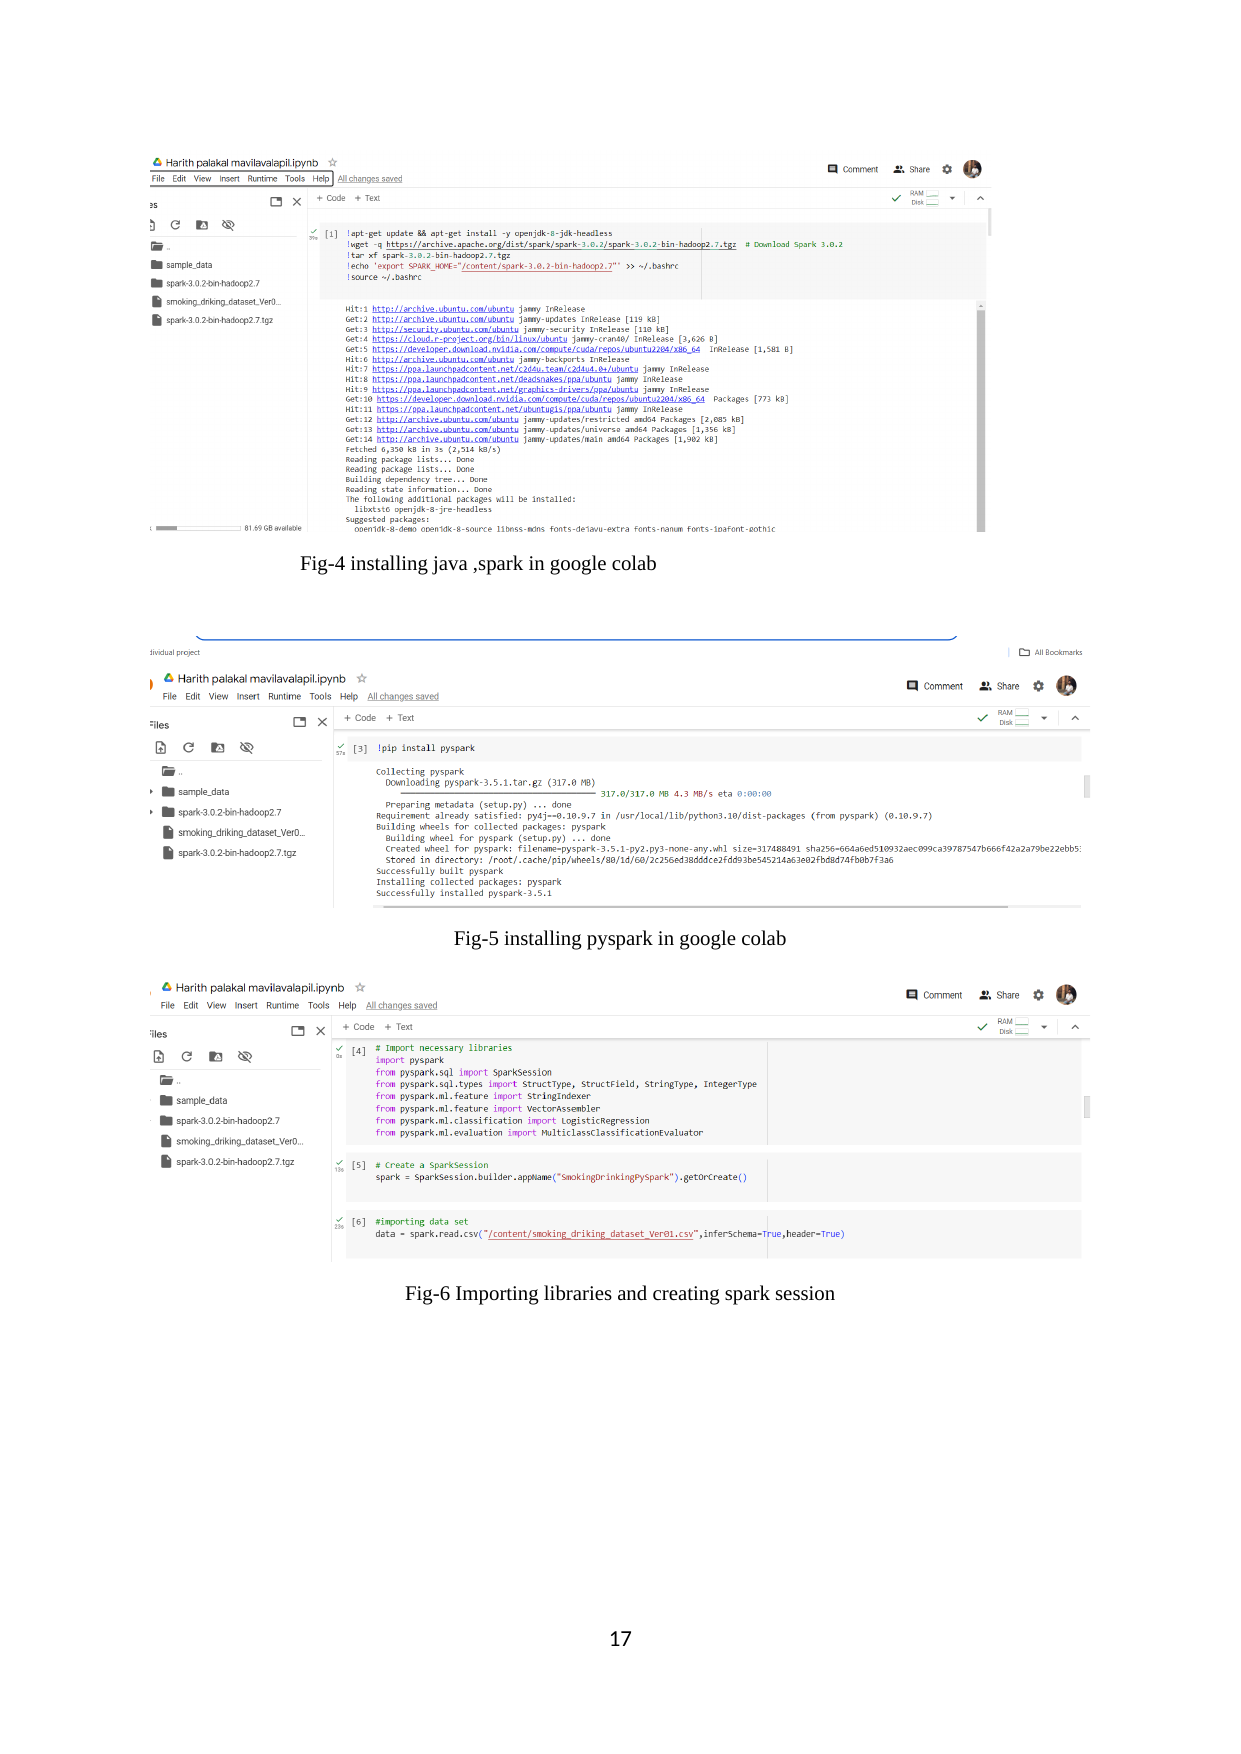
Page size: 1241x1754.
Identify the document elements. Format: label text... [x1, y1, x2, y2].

text Fig-6 Importing libraries and creating spark session [150, 1281, 1090, 1304]
text Fig-5 installing pyspark in google colab [150, 926, 1090, 950]
picture [150, 968, 1091, 1262]
text Fig-4 installing java ,spark in google colab [150, 551, 1090, 575]
picture [150, 636, 1091, 908]
picture [150, 150, 992, 532]
